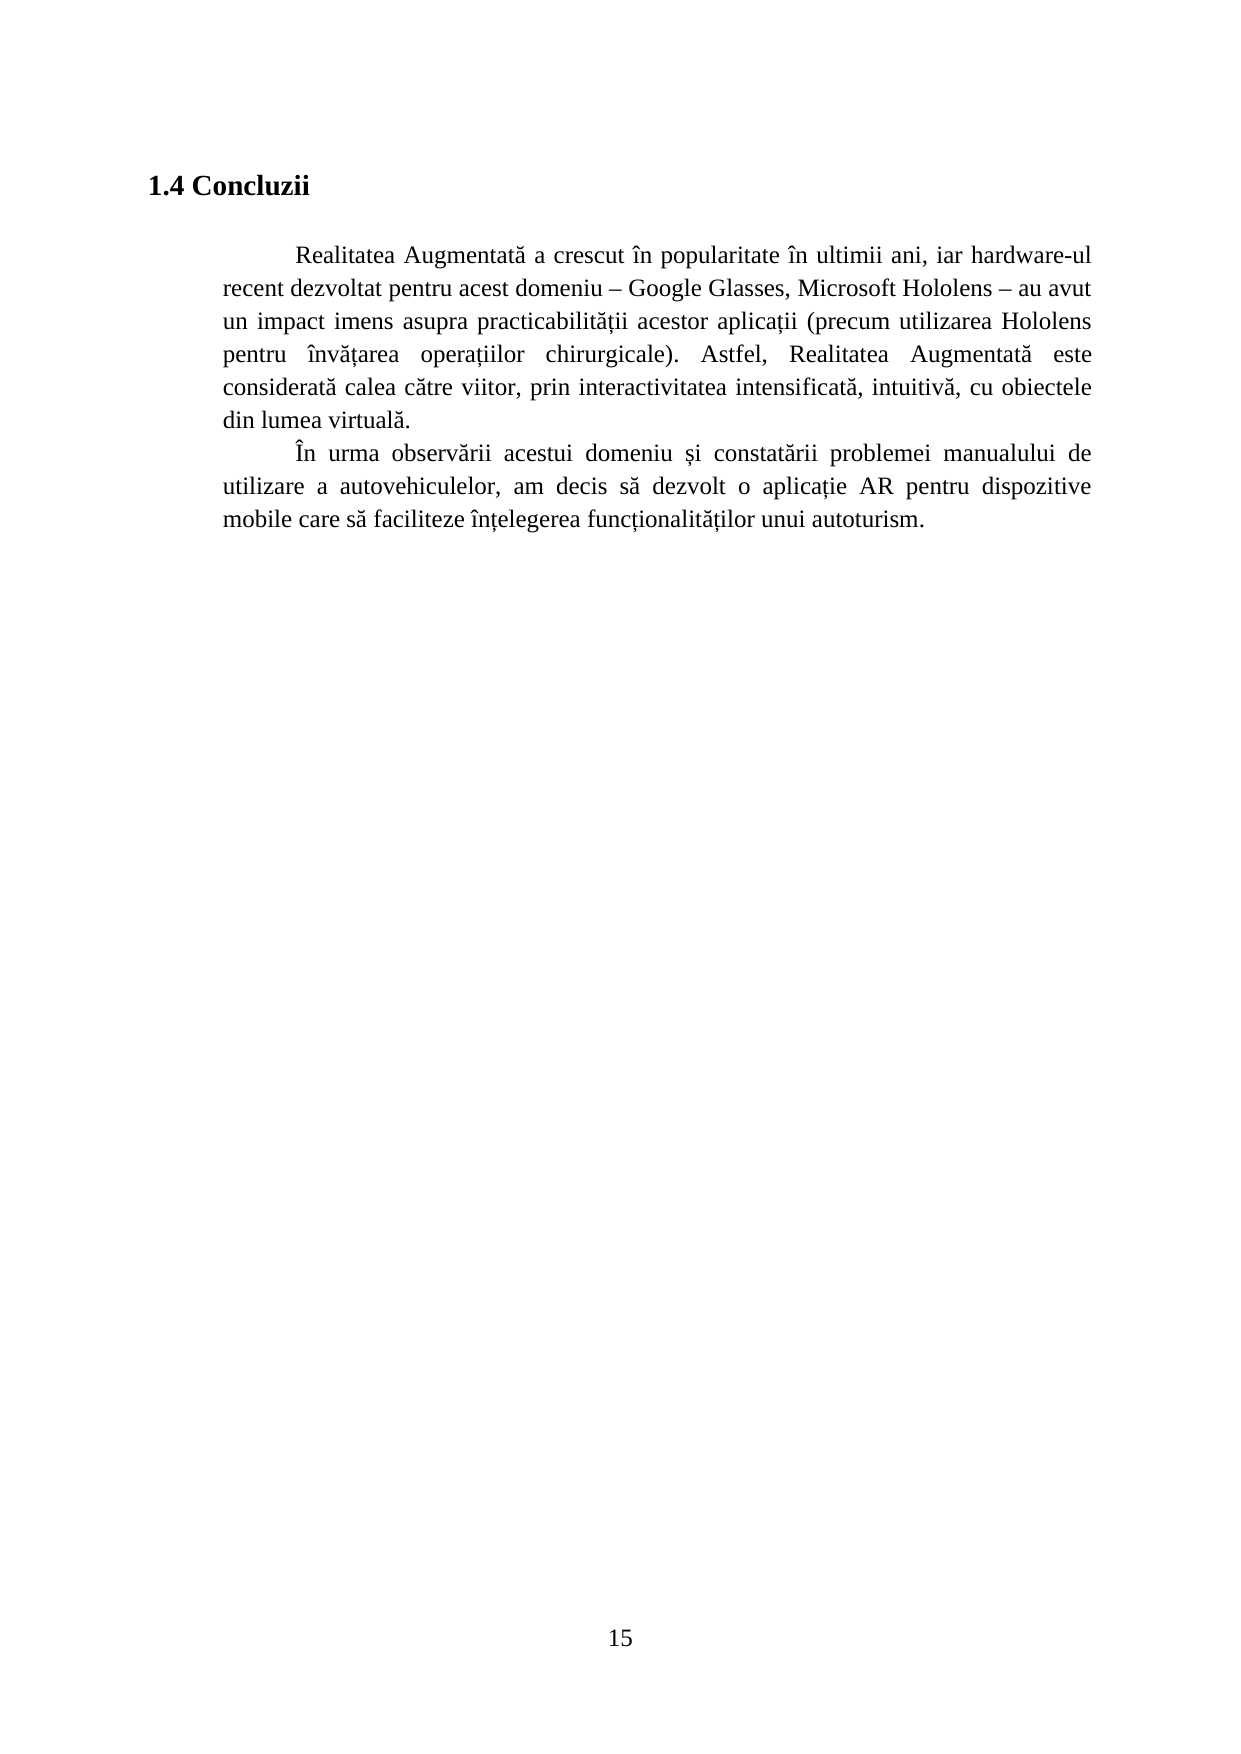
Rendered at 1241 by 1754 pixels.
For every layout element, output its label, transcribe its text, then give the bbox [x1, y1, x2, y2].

list Realitatea Augmentată a crescut în popularitate în ultimii ani, iar hardware-ul recent dezvoltat pentru acest domeniu – Google Glasses, Microsoft Hololens – au avut un impact imens asupra practicabilității acestor aplicații (precum utilizarea Hololens pentru învățarea operațiilor chirurgicale). Astfel, Realitatea Augmentată este considerată calea către viitor, prin interactivitatea intensificată, intuitivă, cu obiectele din lumea virtuală. [223, 240, 1093, 434]
subtitle 1.4 Concluzii [148, 168, 1093, 202]
list În urma observării acestui domeniu și constatării problemei manualului de utilizare a autovehiculelor, am decis să dezvolt o aplicație AR pentru dispozitive mobile care să faciliteze înțelegerea funcționalităților unui autoturism. [223, 438, 1093, 533]
